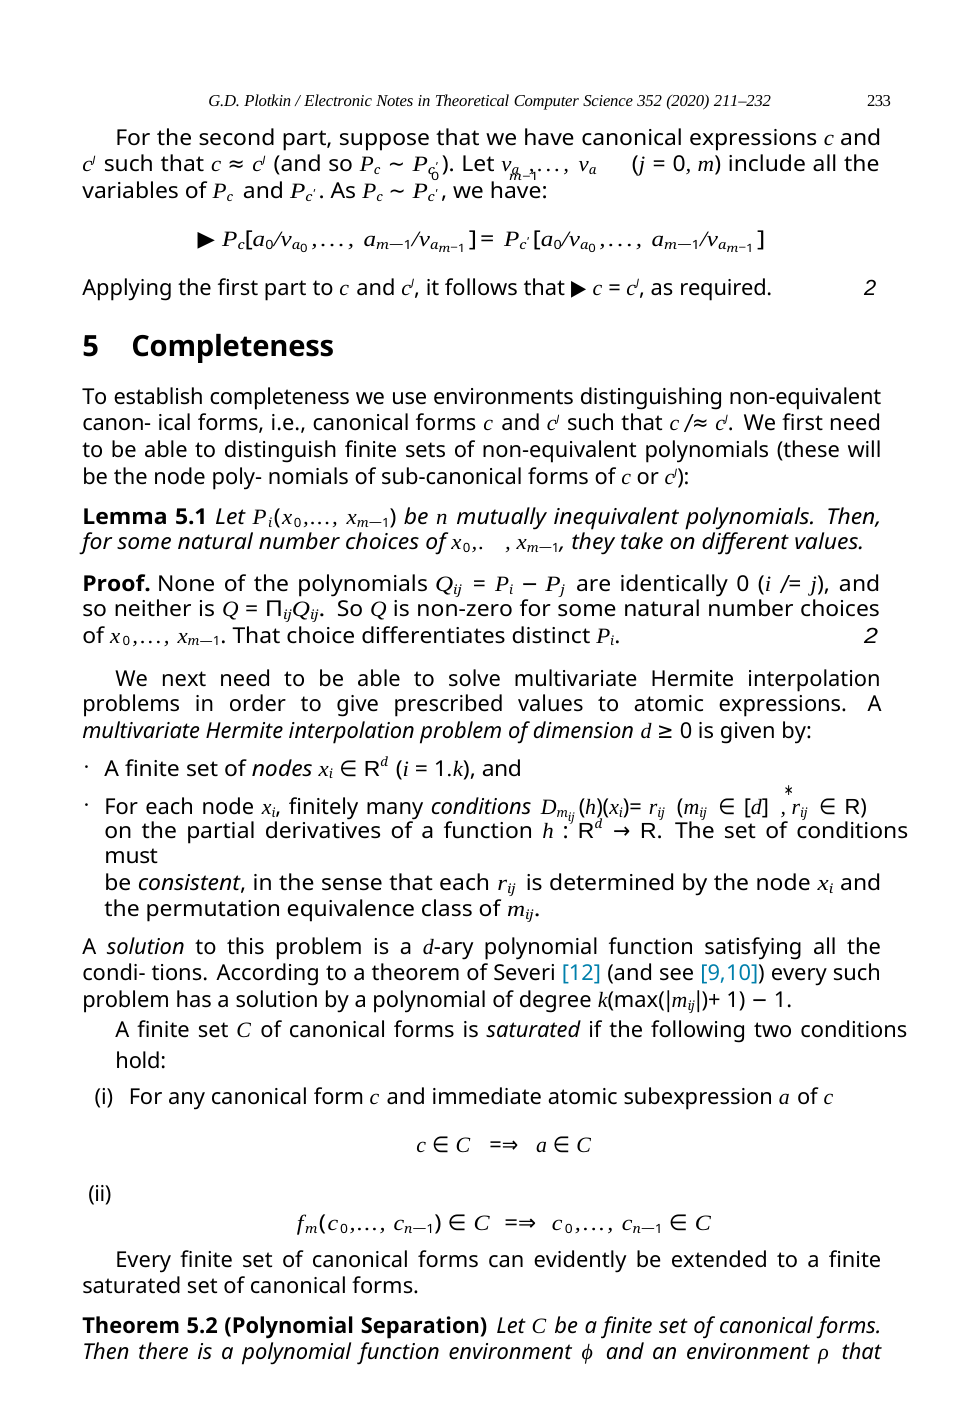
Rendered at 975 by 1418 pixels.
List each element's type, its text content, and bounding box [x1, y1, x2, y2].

text ▶ Pc[a0/va0 ,..., am—1/vam−1 ]= Pc′ [a0/va0 ,..., am—1/vam−1 ] [71, 223, 892, 256]
list For each node xi, finitely many conditions Dmij (h)(xi)= rij (mij ∈ [d] , rij ∈ R) [83, 797, 908, 819]
text c ∈ C =⇒ a ∈ C [100, 1129, 908, 1159]
list For any canonical form c and immediate atomic subexpression a of c [94, 1081, 908, 1111]
text We next need to be able to solve multivariate Hermite interpolation problems in order to give prescribed values to atomic expressions. A multivariate Hermite interpolation problem of dimension d ≥ 0 is given by: [82, 664, 881, 745]
list A finite set of nodes xi ∈ Rd (i = 1.k), and [83, 753, 908, 782]
text Applying the first part to c and cj, it follows that ▶ c = cj, as required. 2 [82, 272, 908, 301]
text A finite set C of canonical forms is saturated if the following two conditions hold: [115, 1014, 908, 1074]
text A solution to this problem is a d-ary polynomial function satisfying all the condi- tions. According to a theorem of Severi [12] (and see [9,10]) every such problem has a solution by a polynomial of degree k(max(|mij|)+ 1) − 1. [82, 933, 881, 1014]
text Proof. None of the polynomials Qij = Pi − Pj are identically 0 (i /= j), and so neither is Q = ΠijQij. So Q is non-zero for some natural number choices of x0,..., xm—1. That choice differentiates distinct Pi. 2 [82, 571, 881, 649]
text Every finite set of canonical forms can evidently be extended to a finite saturated set of canonical forms. [82, 1246, 881, 1299]
text on the partial derivatives of a function h : Rd → R. The set of conditions must [104, 819, 908, 869]
text (ii) [88, 1177, 908, 1207]
text Lemma 5.1 Let Pi(x0,..., xm—1) be n mutually inequivalent polynomials. Then, for some natural number choices of x0,. , xm—1, they take on different values. [82, 503, 881, 556]
text To establish completeness we use environments distinguishing non-equivalent canon- ical forms, i.e., canonical forms c and cj such that c /≈ cj. We first need to be able to distinguish finite sets of non-equivalent polynomials (these will be the node poly- nomials of sub-canonical forms of c or cj): [82, 383, 881, 491]
text For the second part, suppose that we have canonical expressions c and cj such that c ≈ cj (and so Pc ∼ Pc′ ). Let va ,..., va (j = 0, m) include all the variables of Pc and Pc′ . As Pc ∼ Pc′ , we have: [82, 124, 881, 204]
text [82, 1312, 881, 1366]
subtitle 5 Completeness [82, 326, 908, 365]
text fm(c0,..., cn—1) ∈ C =⇒ c0,..., cn—1 ∈ C [100, 1207, 908, 1236]
text be consistent, in the sense that each rij is determined by the node xi and the permutation equivalence class of mij. [104, 869, 881, 923]
